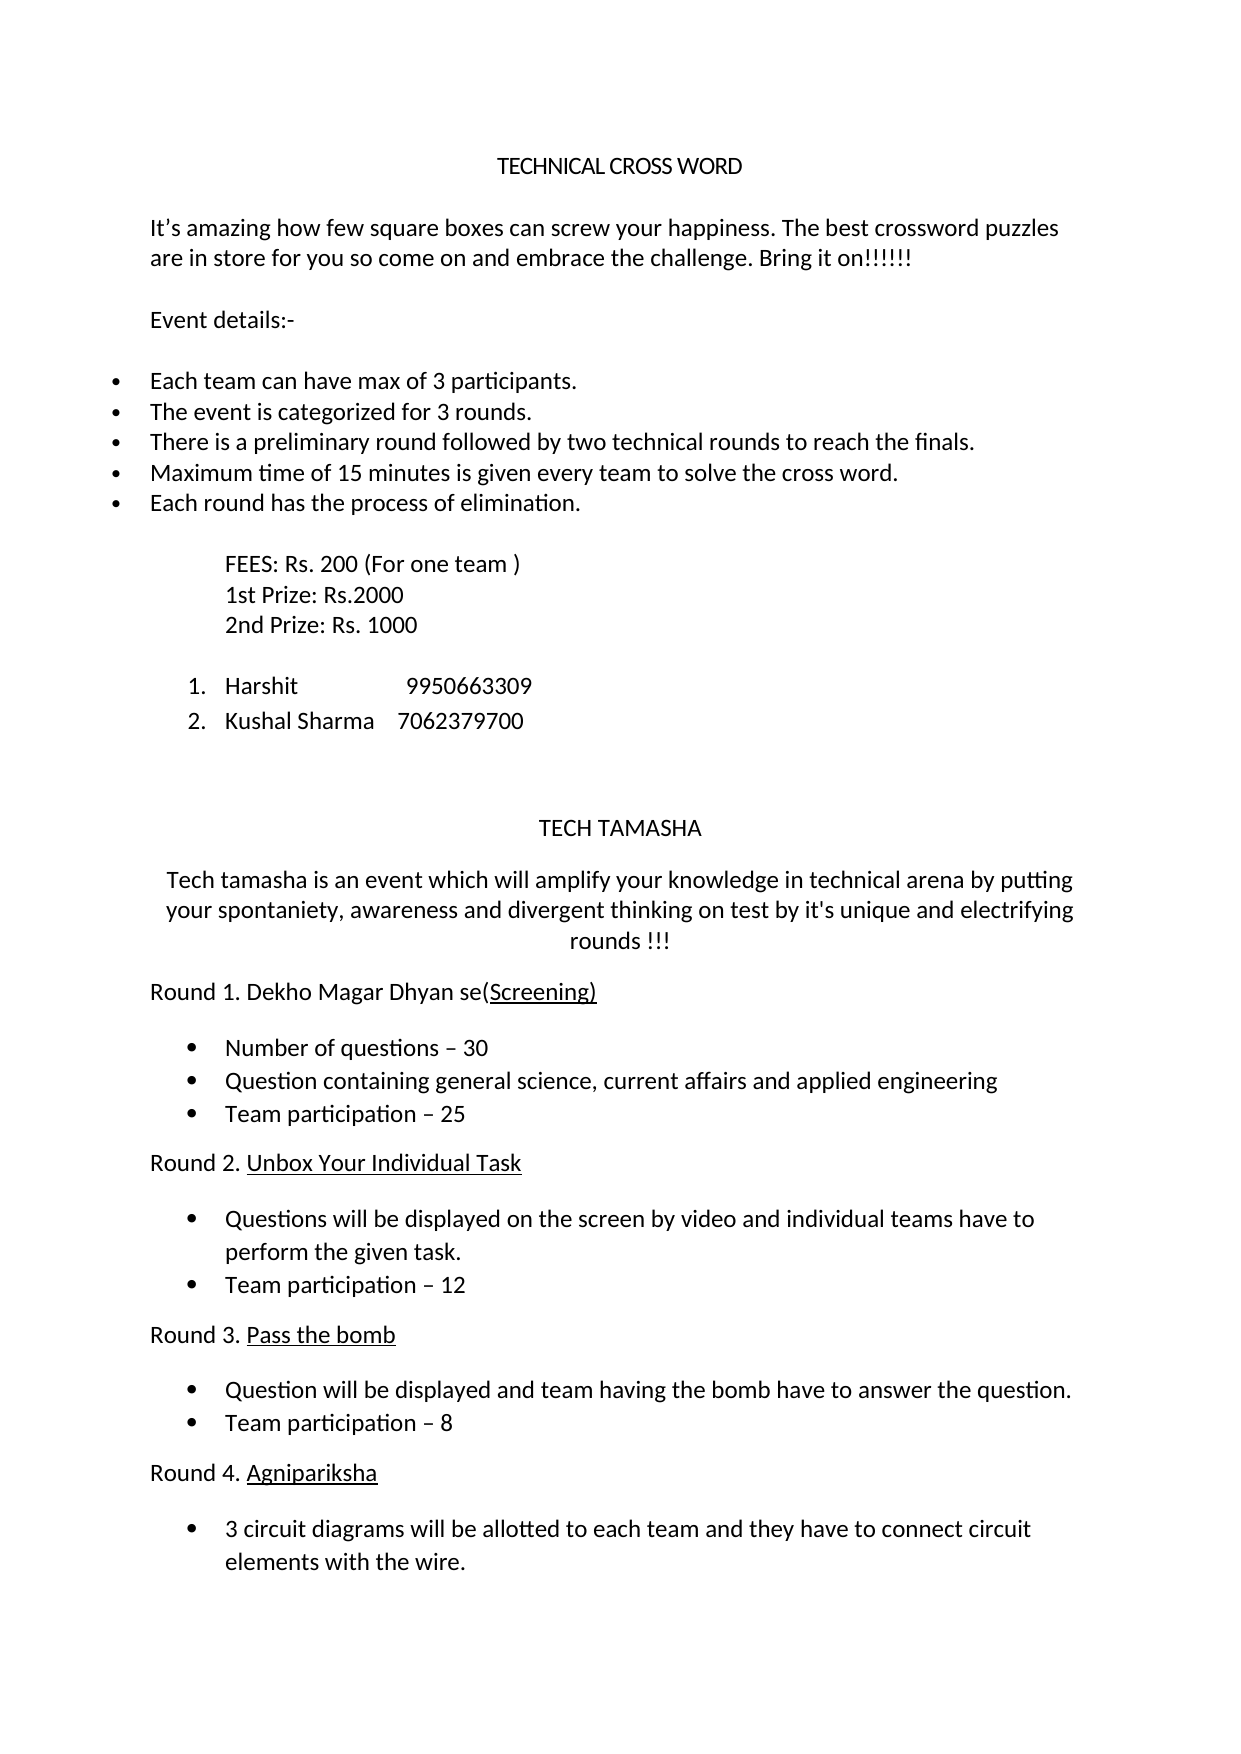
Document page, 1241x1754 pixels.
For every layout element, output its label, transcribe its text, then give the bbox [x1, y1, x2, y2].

text Round 1. Dekho Magar Dhyan se(Screening) [150, 976, 1090, 1007]
list 2nd Prize: Rs. 1000 [225, 609, 1090, 640]
list Questions will be displayed on the screen by video and individual teams have to perform the given task. [187, 1203, 1090, 1267]
text Round 2. Unbox Your Individual Task [150, 1147, 1090, 1178]
list 3 circuit diagrams will be allotted to each team and they have to connect circuit elements with the wire. [187, 1513, 1090, 1576]
list Number of questions – 30 [187, 1032, 1090, 1063]
list The event is categorized for 3 rounds. [112, 396, 1090, 426]
list FEES: Rs. 200 (For one team ) [225, 548, 1090, 579]
list Team participation – 25 [187, 1098, 1090, 1128]
list Question will be displayed and team having the bomb have to answer the question. [187, 1374, 1090, 1405]
text Event details:- [150, 304, 1090, 334]
text Round 3. Pass the bomb [150, 1319, 1090, 1349]
text TECH TAMASHA [150, 812, 1090, 843]
list Question containing general science, current affairs and applied engineering [187, 1065, 1090, 1096]
list Kushal Sharma 7062379700 [187, 705, 1090, 736]
text It’s amazing how few square boxes can screw your happiness. The best crossword puzzles are in store for you so come on and embrace the challenge. Bring it on!!!!!! [150, 212, 1090, 273]
text Tech tamasha is an event which will amplify your knowledge in technical arena by putting your spontaniety, awareness and divergent thinking on test by it's unique and electrifying rounds !!! [150, 864, 1090, 955]
list Maximum time of 15 minutes is given every team to solve the cross word. [112, 457, 1090, 487]
list Team participation – 12 [187, 1269, 1090, 1300]
list Each team can have max of 3 participants. [112, 365, 1090, 396]
list There is a preliminary round followed by two technical rounds to reach the finals. [112, 426, 1090, 457]
text Round 4. Agnipariksha [150, 1457, 1090, 1488]
text TECHNICAL CROSS WORD [150, 150, 1090, 181]
list 1st Prize: Rs.2000 [225, 579, 1090, 609]
list Team participation – 8 [187, 1407, 1090, 1438]
list Each round has the process of elimination. [112, 487, 1090, 518]
list Harshit 9950663309 [187, 670, 1090, 701]
